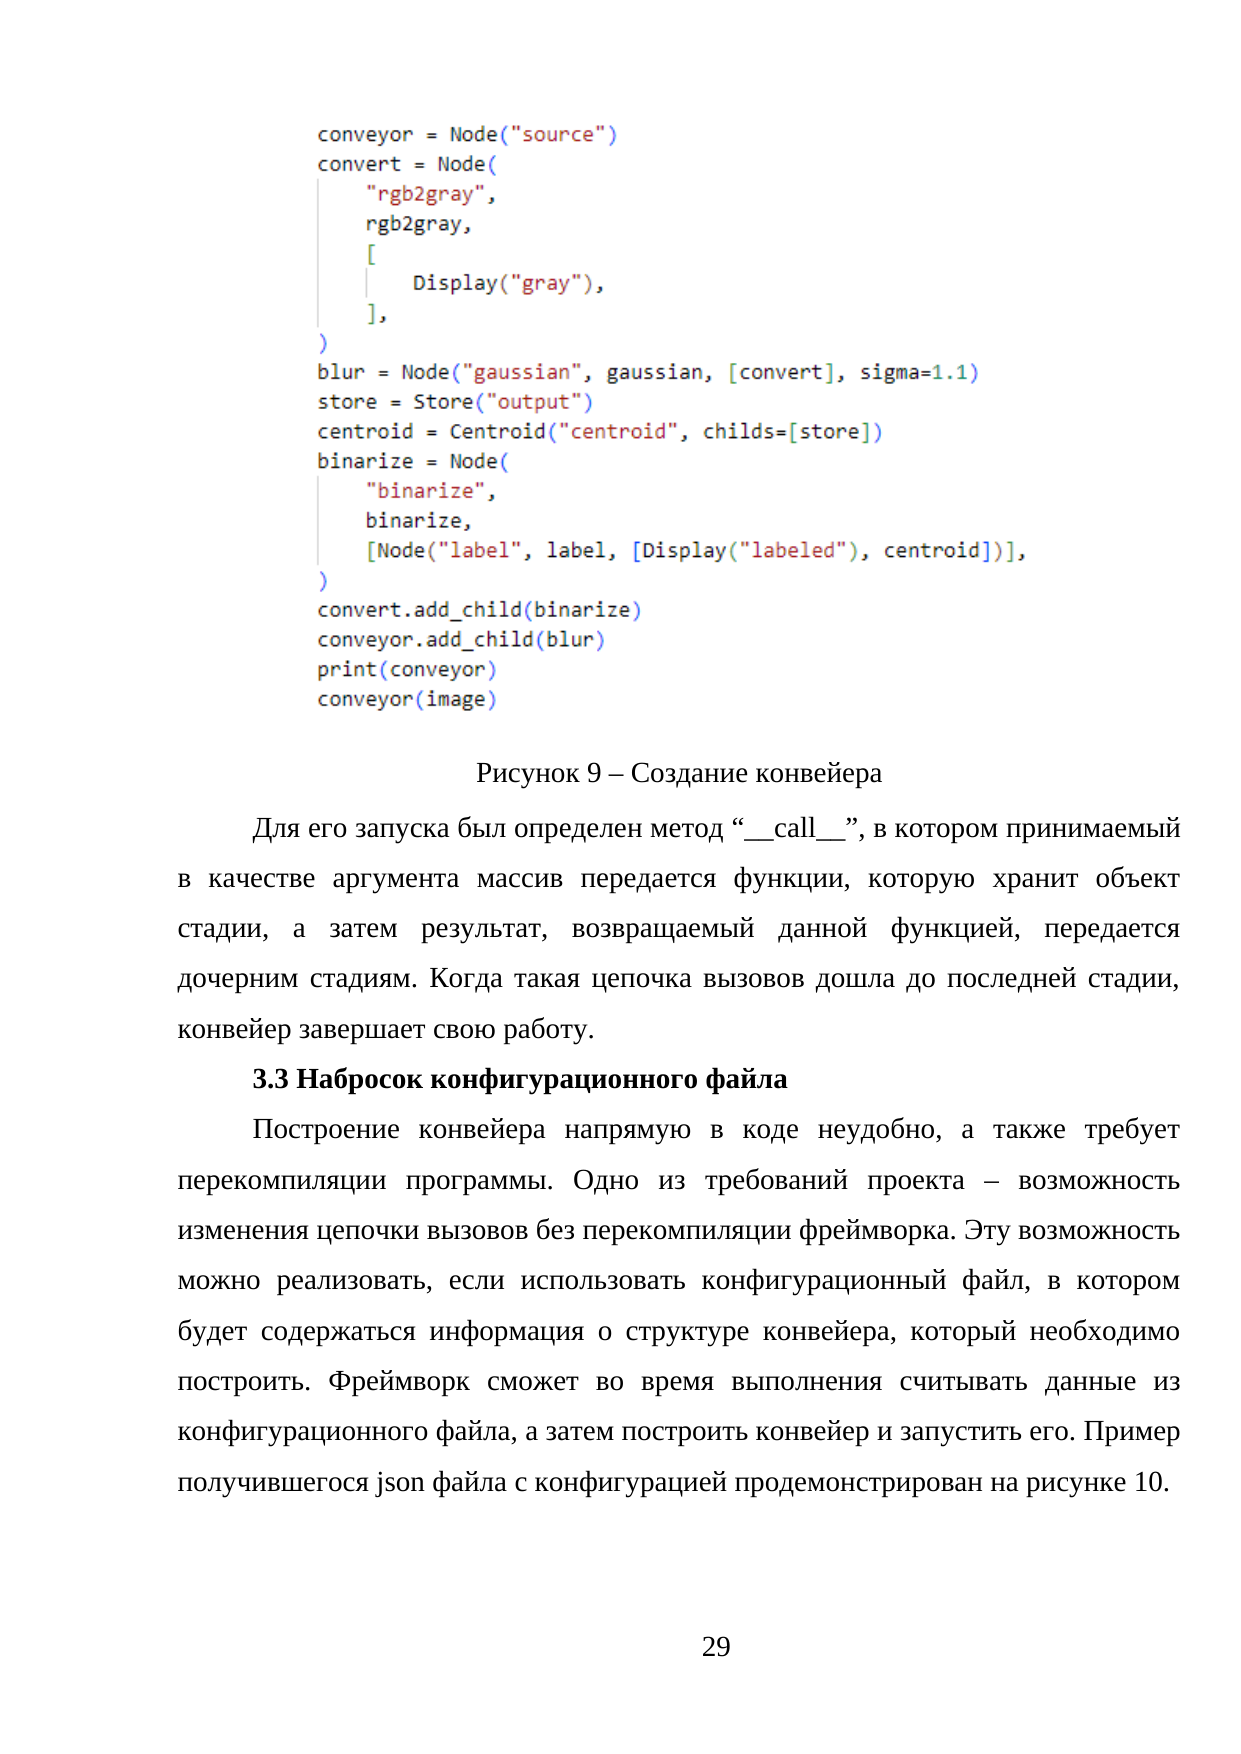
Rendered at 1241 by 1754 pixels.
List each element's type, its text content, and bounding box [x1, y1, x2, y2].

subtitle Набросок конфигурационного файла [177, 1061, 1181, 1095]
picture [308, 118, 1050, 739]
text Для его запуска был определен метод “__call__”, в котором принимаемый в качестве аргумента массив передается функции, которую хранит объект стадии, а затем результат, возвращаемый данной функцией, передается дочерним стадиям. Когда такая цепочка вызовов дошла до последней стадии, конвейер завершает свою работу. [177, 810, 1181, 1044]
text Рисунок 9 – Создание конвейера [177, 755, 1181, 789]
text Построение конвейера напрямую в коде неудобно, а также требует перекомпиляции программы. Одно из требований проекта – возможность изменения цепочки вызовов без перекомпиляции фреймворка. Эту возможность можно реализовать, если использовать конфигурационный файл, в котором будет содержаться информация о структуре конвейера, который необходимо построить. Фреймворк сможет во время выполнения считывать данные из конфигурационного файла, а затем построить конвейер и запустить его. Пример получившегося json файла с конфигурацией продемонстрирован на рисунке 10. [177, 1112, 1181, 1497]
